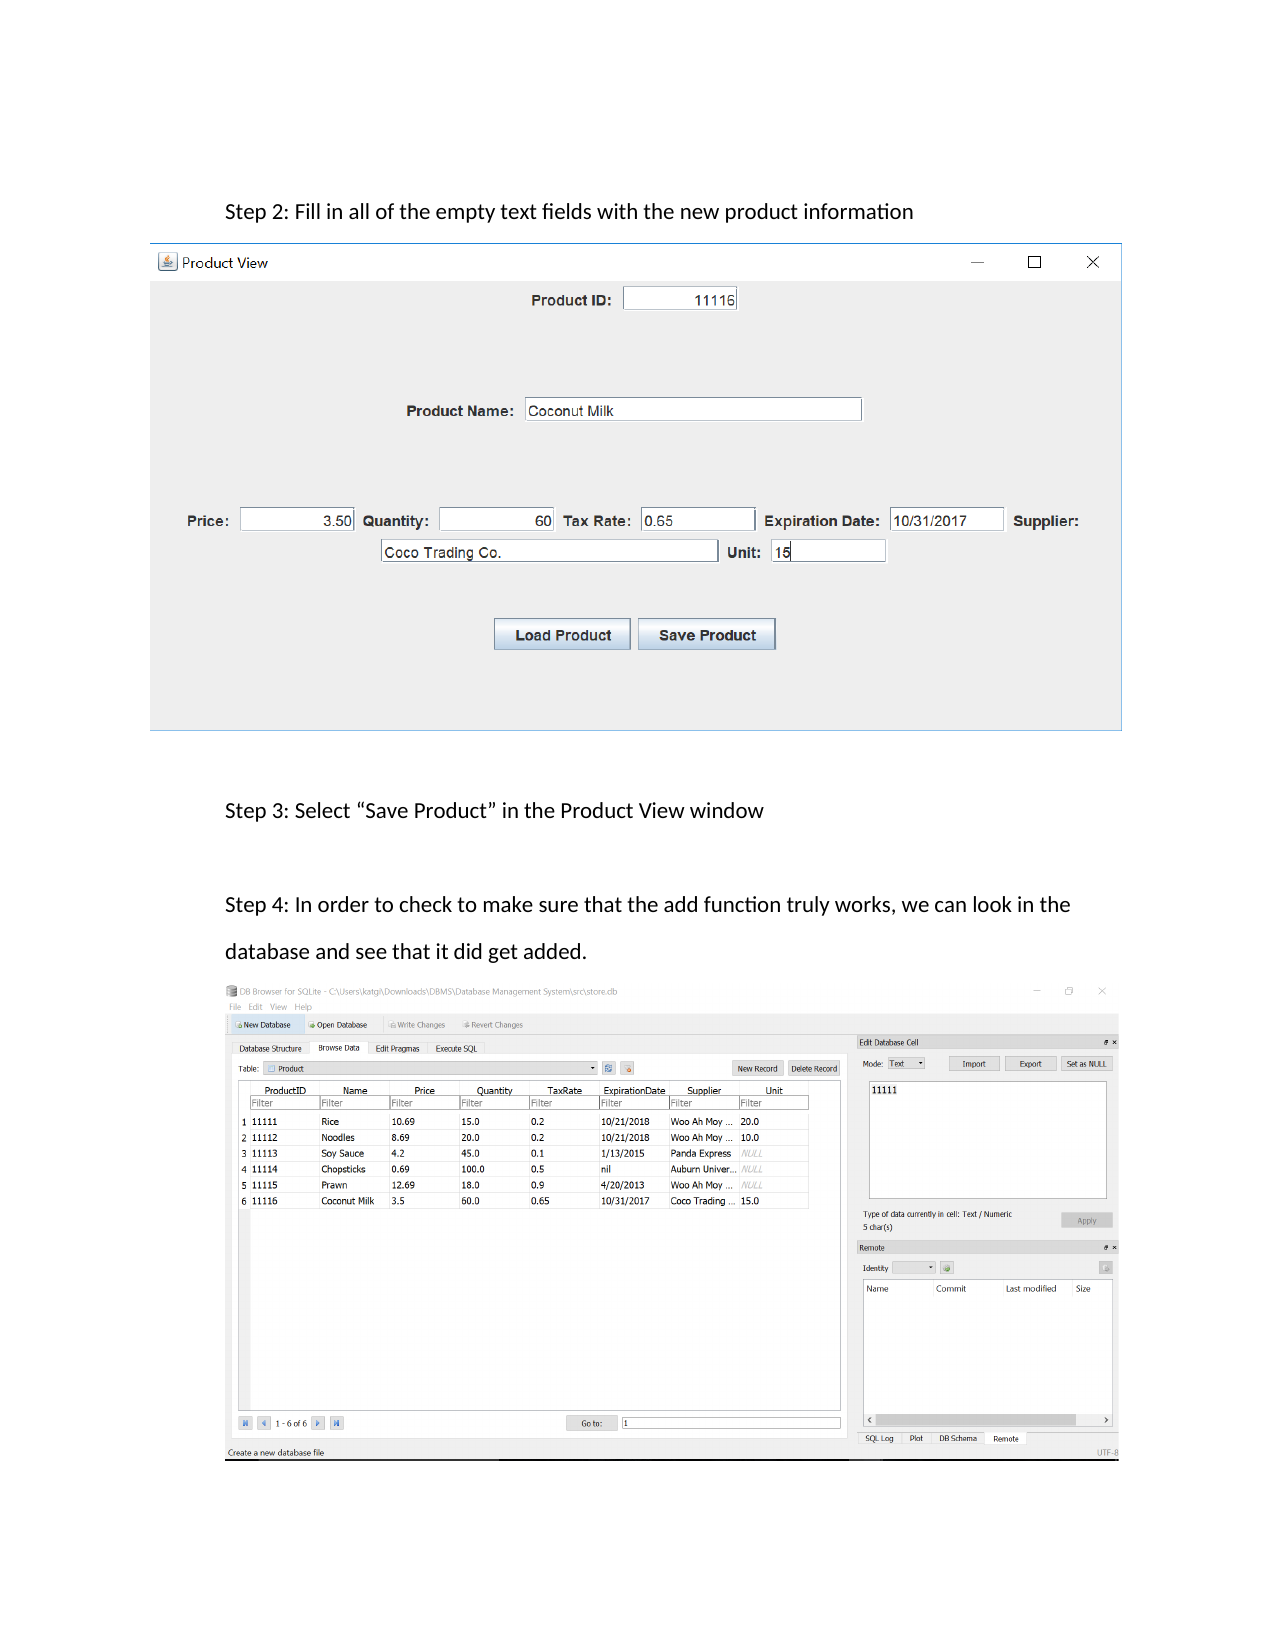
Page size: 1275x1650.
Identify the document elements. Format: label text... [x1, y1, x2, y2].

text Step 4: In order to check to make sure that the add function truly works, we can look in the [150, 890, 1125, 918]
text Step 2: Fill in all of the empty text fields with the new product information [150, 197, 1125, 225]
picture [225, 983, 1119, 1461]
picture [150, 243, 1122, 731]
text database and see that it did get added. [150, 937, 1125, 965]
text Step 3: Select “Save Product” in the Product View window [150, 796, 1125, 824]
